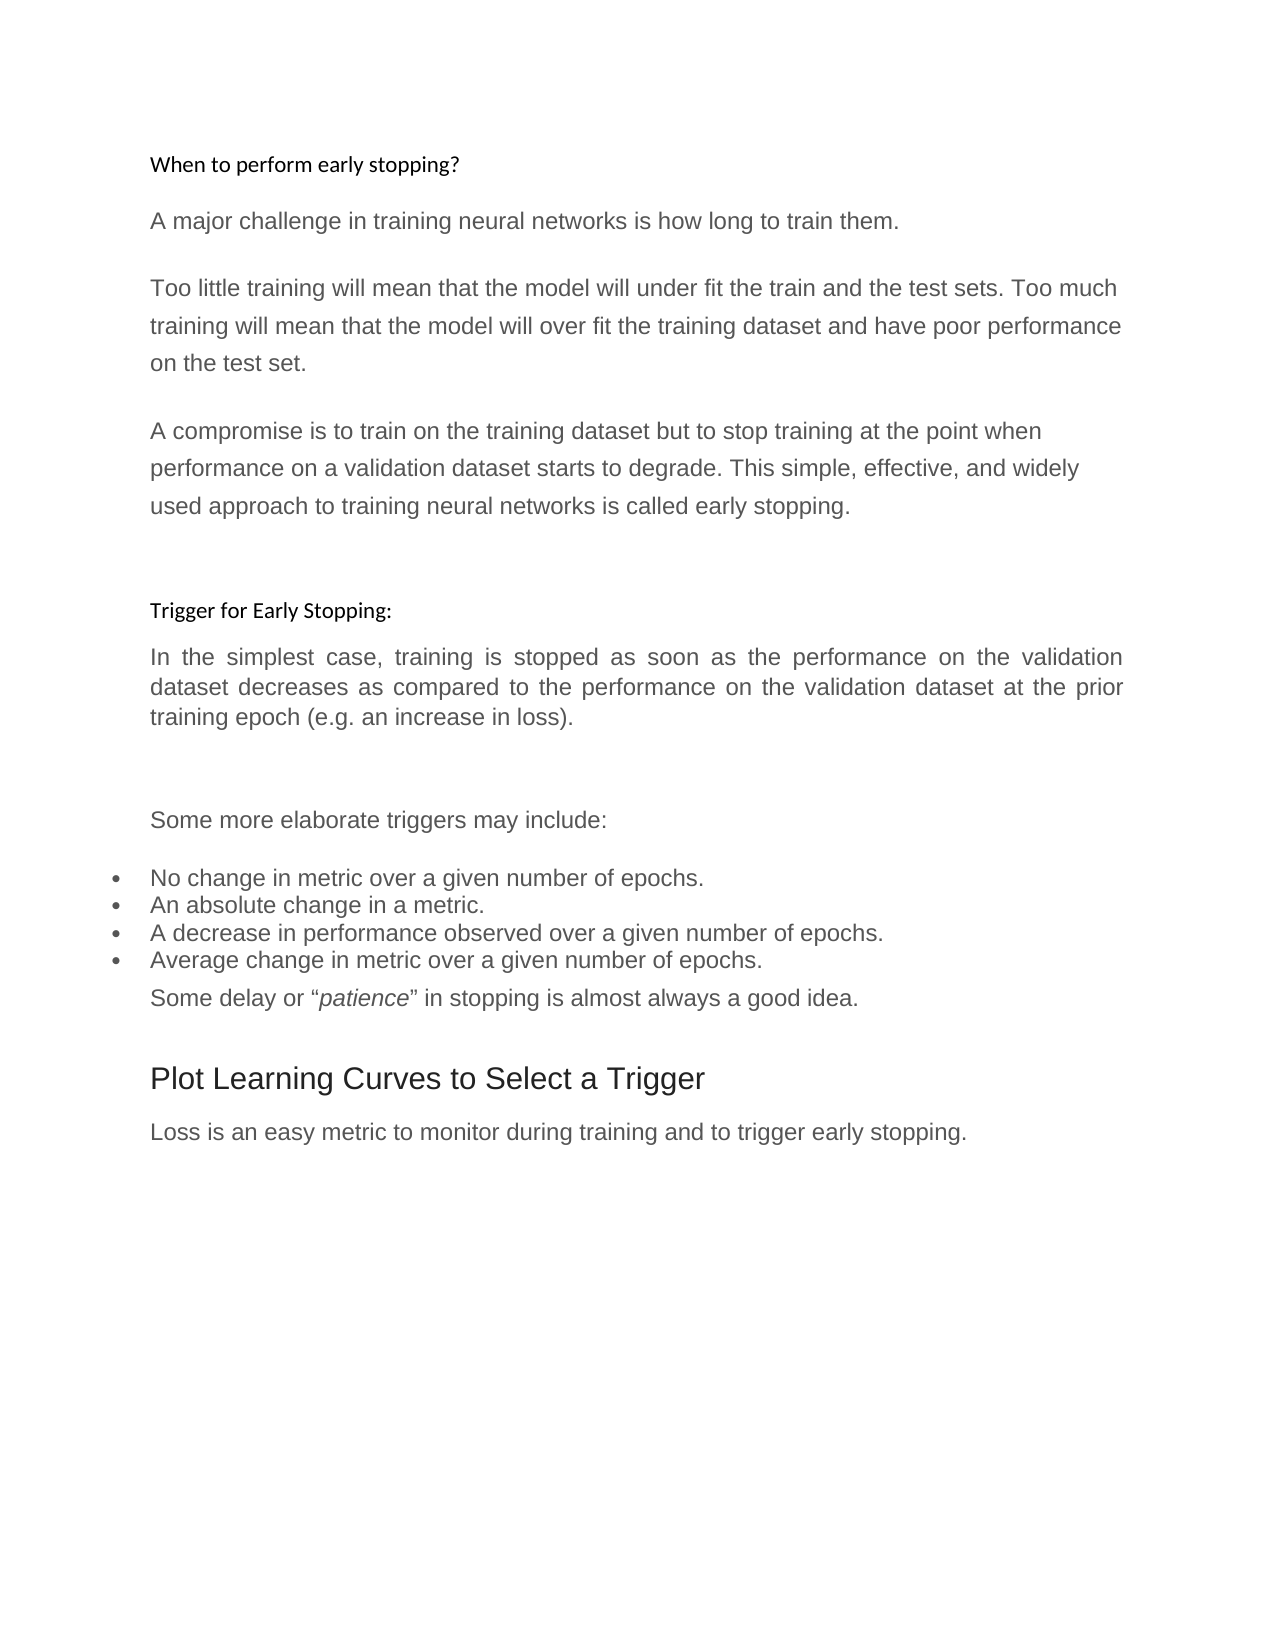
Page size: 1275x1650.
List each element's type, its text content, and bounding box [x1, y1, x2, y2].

text Trigger for Early Stopping: [150, 596, 1125, 624]
list No change in metric over a given number of epochs. [112, 863, 1125, 891]
list A decrease in performance observed over a given number of epochs. [112, 919, 1125, 946]
text Some delay or “patience” in stopping is almost always a good idea. [150, 974, 1125, 1011]
text Some more elaborate triggers may include: [150, 796, 1125, 833]
text A compromise is to train on the training dataset but to stop training at the point when performance on a validation dataset starts to degrade. This simple, effective, and widely used approach to training neural networks is called early stopping. [150, 407, 1125, 519]
text When to perform early stopping? [150, 150, 1125, 178]
text A major challenge in training neural networks is how long to train them. [150, 197, 1125, 234]
subtitle Plot Learning Curves to Select a Trigger [150, 1058, 1125, 1096]
list An absolute change in a metric. [112, 891, 1125, 919]
text Too little training will mean that the model will under fit the train and the test sets. Too much training will mean that the model will over fit the training dataset and have poor performance on the test set. [150, 264, 1125, 377]
list Average change in metric over a given number of epochs. [112, 946, 1125, 974]
subtitle Loss is an easy metric to monitor during training and to trigger early stopping. [150, 1108, 1125, 1146]
text In the simplest case, training is stopped as soon as the performance on the validation dataset decreases as compared to the performance on the validation dataset at the prior training epoch (e.g. an increase in loss). [150, 701, 1125, 730]
